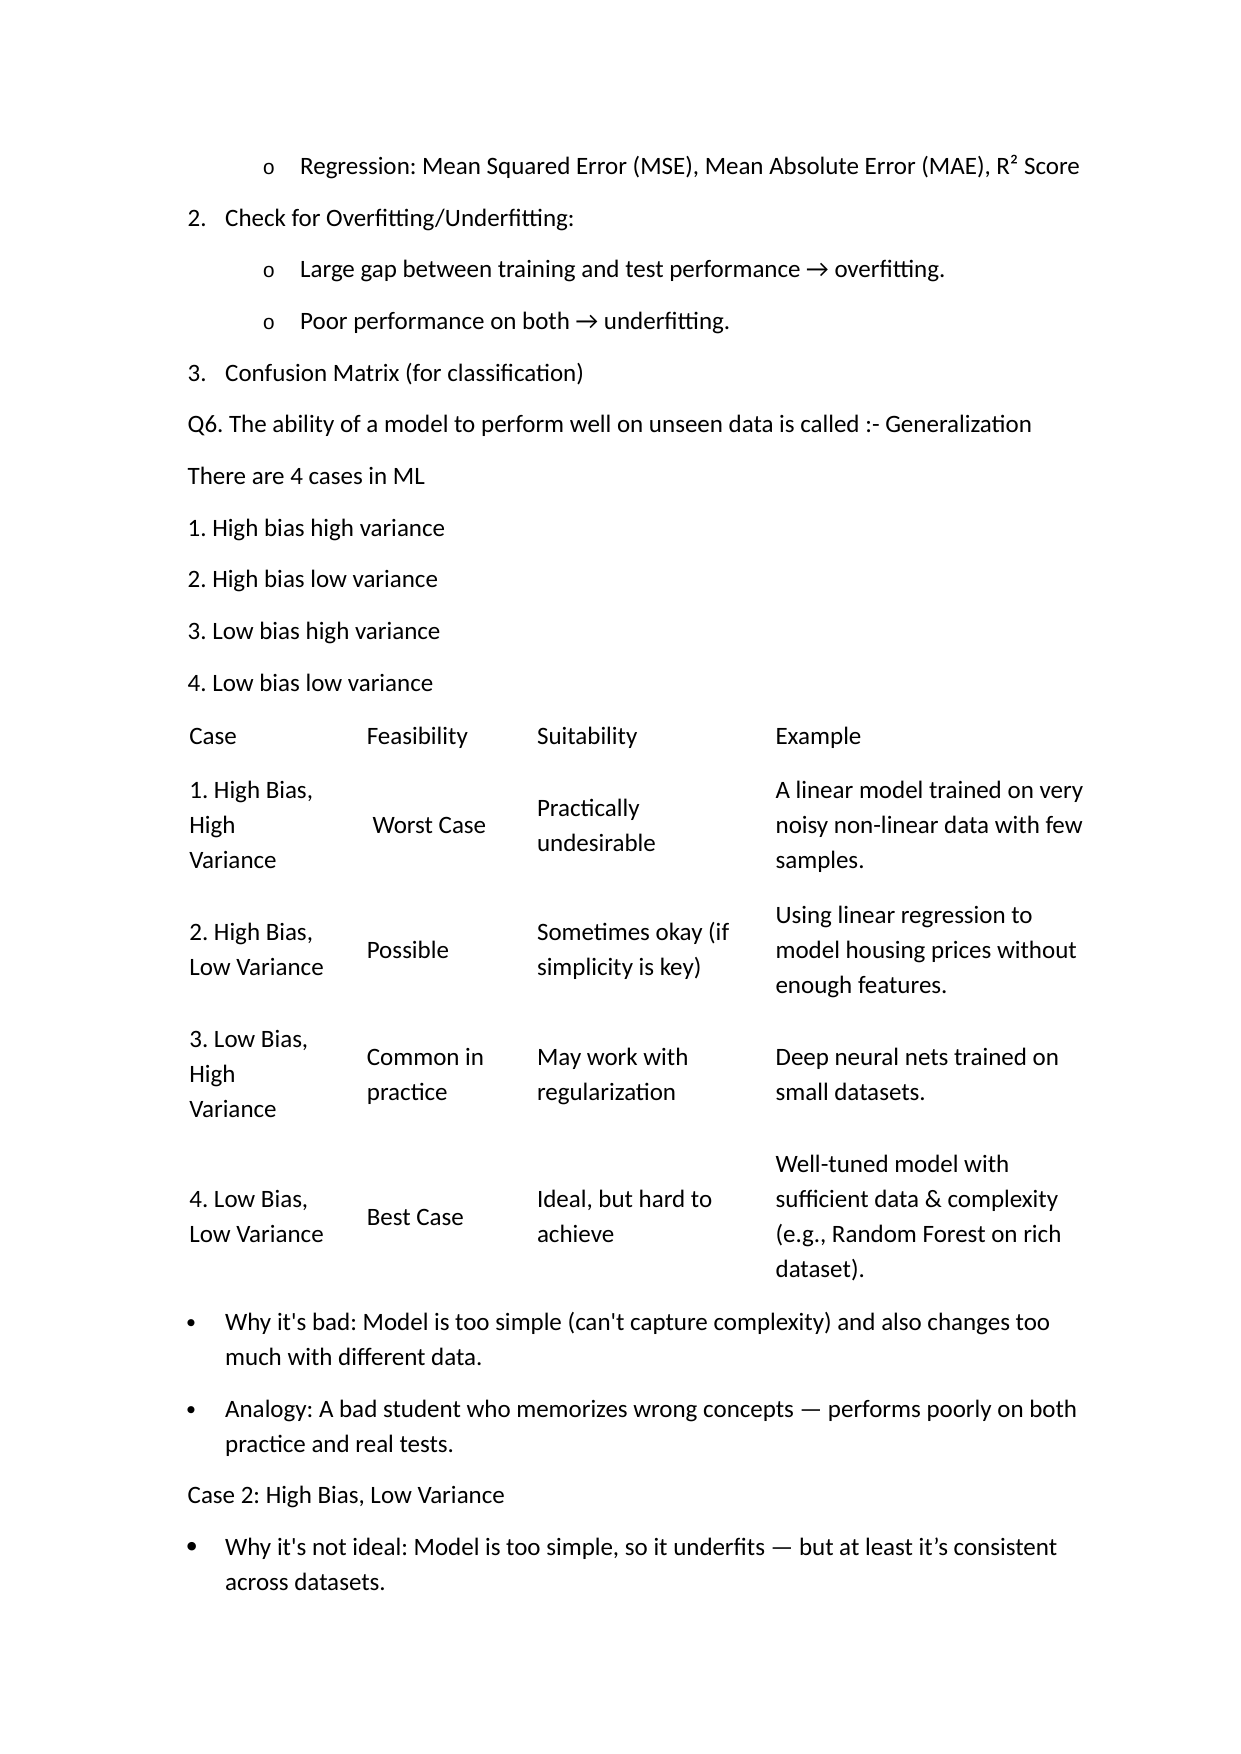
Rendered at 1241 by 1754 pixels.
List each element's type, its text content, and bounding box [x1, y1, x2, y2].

list Large gap between training and test performance → overfitting. [262, 253, 1090, 284]
text Case 2: High Bias, Low Variance [187, 1479, 1090, 1510]
table_cell Sometimes okay (if simplicity is key) [498, 898, 736, 1022]
table_cell Ideal, but hard to achieve [498, 1147, 736, 1306]
table_cell 1. High Bias, High Variance [150, 773, 328, 897]
table_cell Best Case [328, 1147, 498, 1306]
table_cell 2. High Bias, Low Variance [150, 898, 328, 1022]
table_cell 4. Low Bias, Low Variance [150, 1147, 328, 1306]
list Confusion Matrix (for classification) [187, 357, 1090, 387]
table_cell Deep neural nets trained on small datasets. [736, 1022, 1090, 1147]
table_cell A linear model trained on very noisy non-linear data with few samples. [736, 773, 1090, 897]
table_cell Using linear regression to model housing prices without enough features. [736, 898, 1090, 1022]
list Regression: Mean Squared Error (MSE), Mean Absolute Error (MAE), R² Score [262, 150, 1090, 181]
table_cell 3. Low Bias, High Variance [150, 1022, 328, 1147]
table_cell Possible [328, 898, 498, 1022]
list Poor performance on both → underfitting. [262, 305, 1090, 336]
text 3. Low bias high variance [187, 615, 1090, 646]
list Analogy: A bad student who memorizes wrong concepts — performs poorly on both practice and real tests. [187, 1393, 1090, 1458]
list Check for Overfitting/Underfitting: [187, 202, 1090, 232]
table_cell Well-tuned model with sufficient data & complexity (e.g., Random Forest on rich dataset). [736, 1147, 1090, 1306]
list Why it's not ideal: Model is too simple, so it underfits — but at least it’s consistent across datasets. [187, 1531, 1090, 1597]
table_cell Worst Case [328, 773, 498, 897]
table_cell Practically undesirable [498, 773, 736, 897]
text 2. High bias low variance [187, 563, 1090, 594]
table_header Feasibility [328, 718, 498, 773]
text 1. High bias high variance [187, 512, 1090, 542]
list Why it's bad: Model is too simple (can't capture complexity) and also changes too much with different data. [187, 1306, 1090, 1372]
table_header Case [150, 718, 328, 773]
table_cell May work with regularization [498, 1022, 736, 1147]
text Q6. The ability of a model to perform well on unseen data is called :- Generalization [187, 408, 1090, 439]
table_cell Common in practice [328, 1022, 498, 1147]
table_header Suitability [498, 718, 736, 773]
text There are 4 cases in ML [187, 460, 1090, 491]
table_header Example [736, 718, 1090, 773]
text 4. Low bias low variance [187, 667, 1090, 697]
